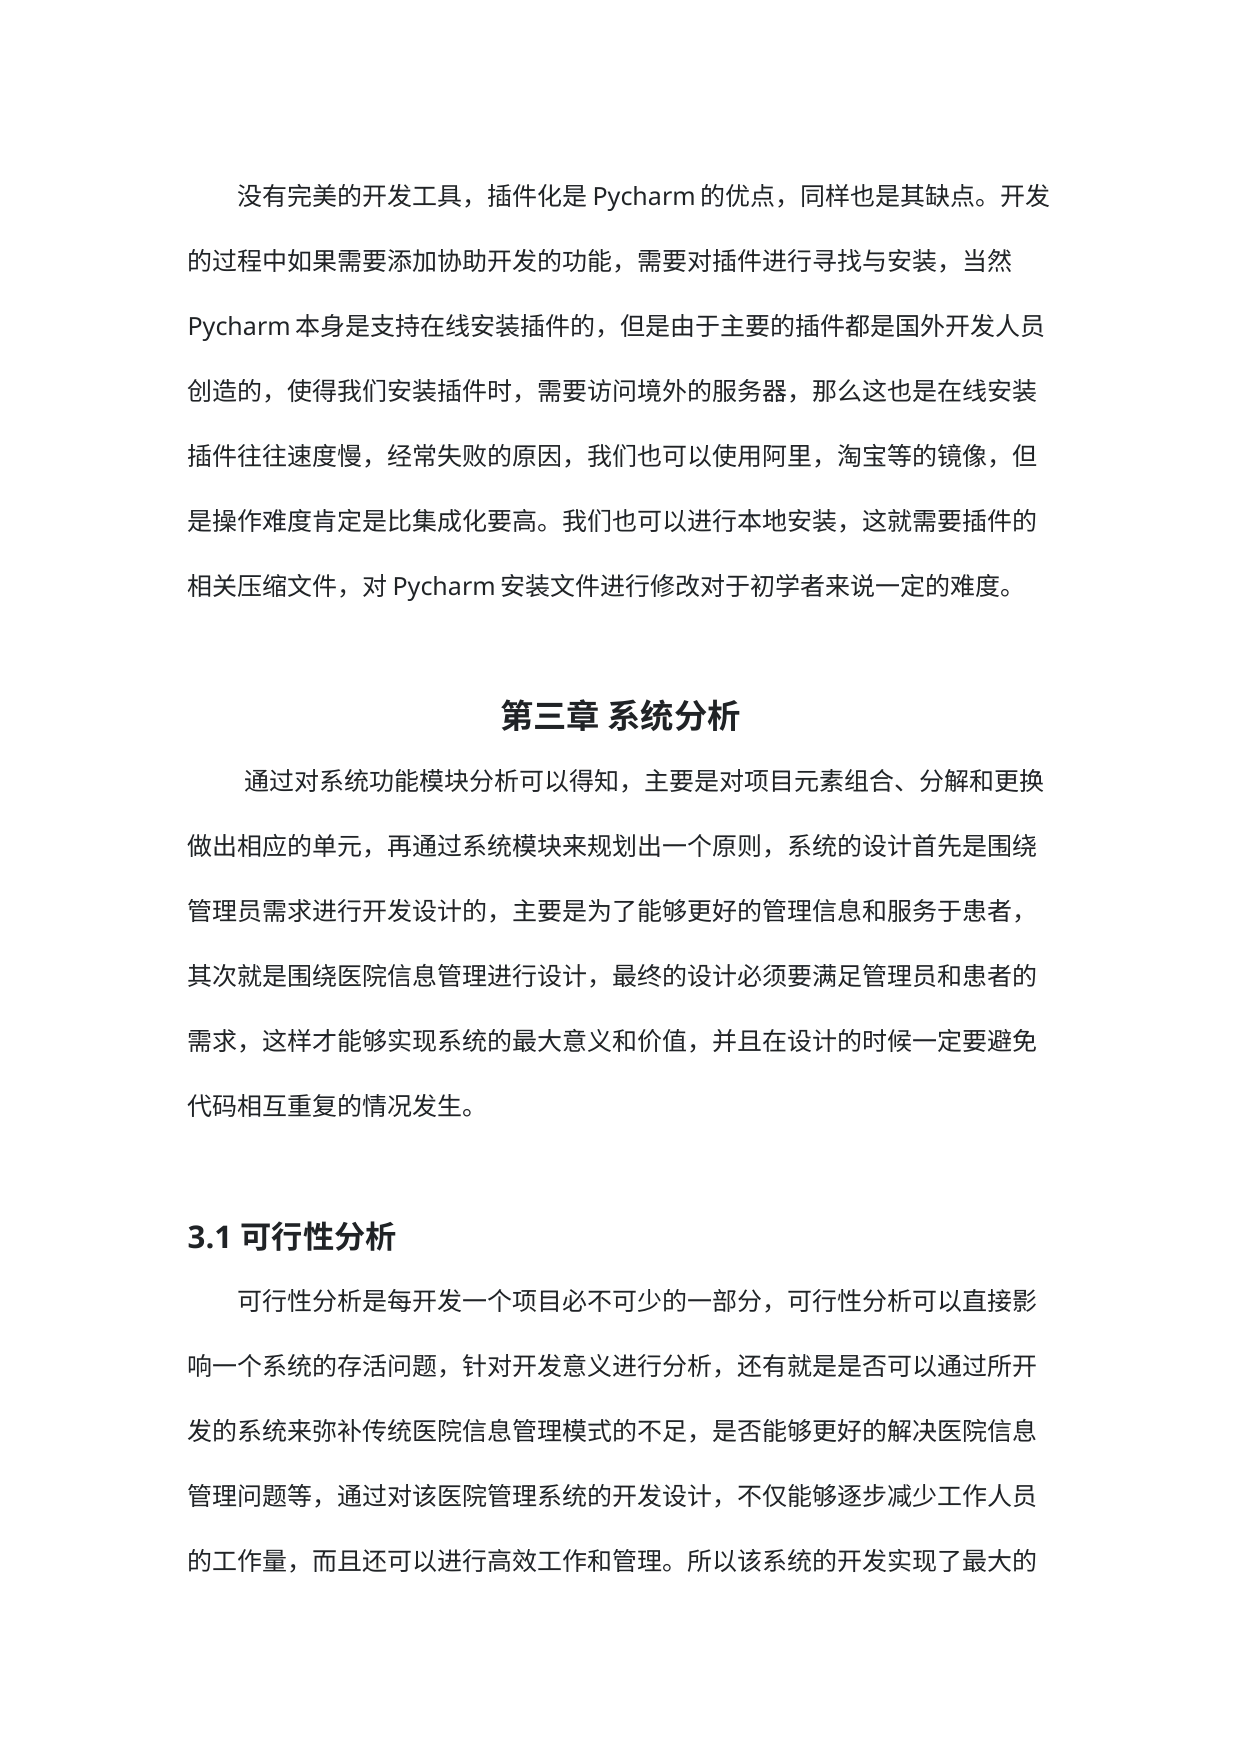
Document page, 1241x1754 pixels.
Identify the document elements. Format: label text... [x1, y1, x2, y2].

text 3.1 可行性分析 [187, 1202, 1053, 1267]
text 没有完美的开发工具，插件化是Pycharm的优点，同样也是其缺点。开发的过程中如果需要添加协助开发的功能，需要对插件进行寻找与安装，当然Pycharm本身是支持在线安装插件的，但是由于主要的插件都是国外开发人员创造的，使得我们安装插件时，需要访问境外的服务器，那么这也是在线安装插件往往速度慢，经常失败的原因，我们也可以使用阿里，淘宝等的镜像，但是操作难度肯定是比集成化要高。我们也可以进行本地安装，这就需要插件的相关压缩文件，对Pycharm安装文件进行修改对于初学者来说一定的难度。 [187, 162, 1053, 617]
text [187, 1267, 1053, 1592]
text 通过对系统功能模块分析可以得知，主要是对项目元素组合、分解和更换做出相应的单元，再通过系统模块来规划出一个原则，系统的设计首先是围绕管理员需求进行开发设计的，主要是为了能够更好的管理信息和服务于患者，其次就是围绕医院信息管理进行设计，最终的设计必须要满足管理员和患者的需求，这样才能够实现系统的最大意义和价值，并且在设计的时候一定要避免代码相互重复的情况发生。 [187, 747, 1053, 1137]
text 第三章 系统分析 [187, 682, 1053, 747]
